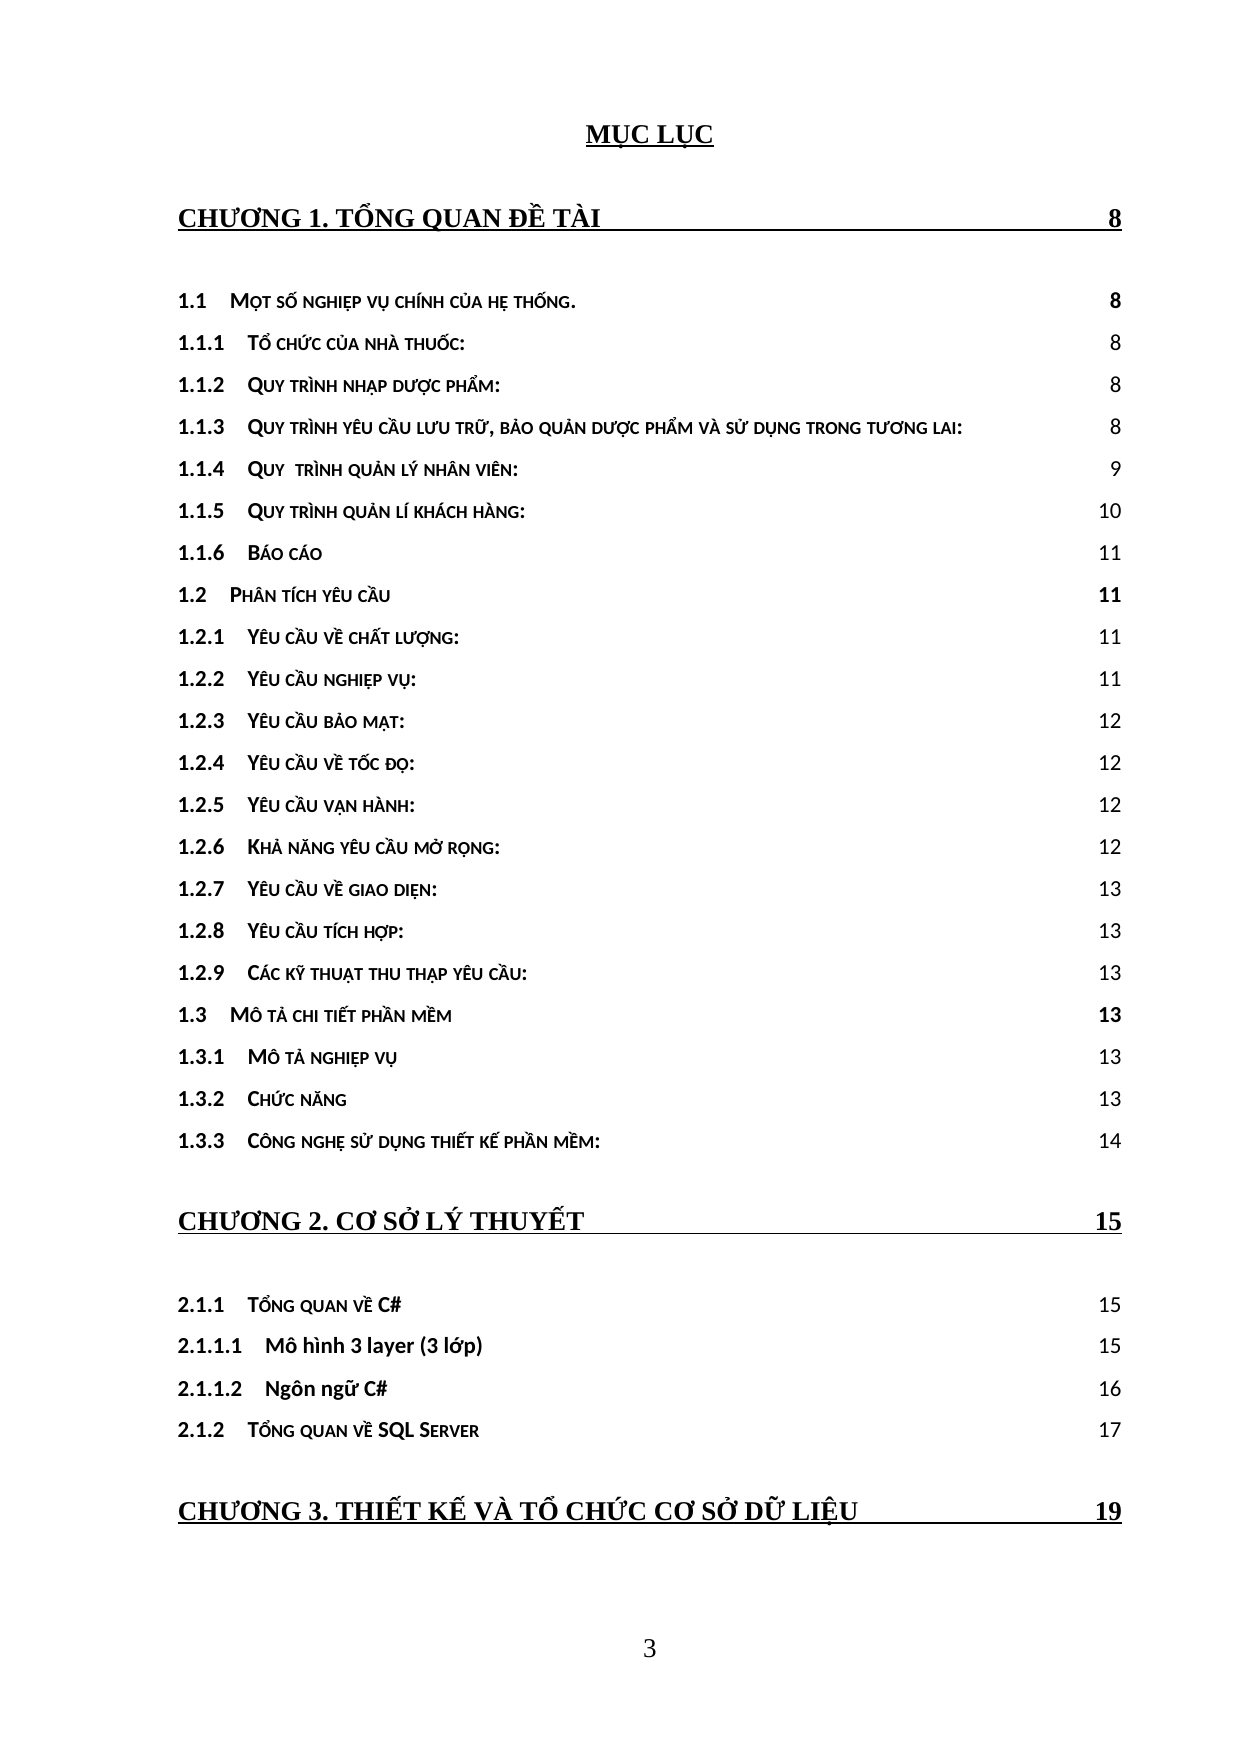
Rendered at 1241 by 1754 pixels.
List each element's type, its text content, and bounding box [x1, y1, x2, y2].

text CHƯƠNG 3. THIẾT KẾ VÀ TỔ CHỨC CƠ SỞ DỮ LIỆU 19 [177, 1495, 1122, 1522]
text 2.1.1.2 Ngôn ngữ C# 16 [177, 1374, 1122, 1402]
text 1.2.3 Yêu cầu bảo mật: 12 [177, 706, 1122, 734]
text 1.1.5 Quy trình quản lí khách hàng: 10 [177, 496, 1122, 524]
text 1.1.4 Quy trình quản lý nhân viên: 9 [177, 454, 1122, 482]
text 1.2.1 Yêu cầu về chất lượng: 11 [177, 622, 1122, 650]
text 1.2 Phân tích yêu cầu 11 [177, 580, 1122, 608]
text 1.1.6 Báo cáo 11 [177, 538, 1122, 566]
text 1.2.2 Yêu cầu nghiệp vụ: 11 [177, 664, 1122, 692]
text 2.1.1.1 Mô hình 3 layer (3 lớp) 15 [177, 1332, 1122, 1360]
text MỤC LỤC [177, 118, 1122, 149]
text CHƯƠNG 2. CƠ SỞ LÝ THUYẾT 15 [177, 1206, 1122, 1233]
text 1.2.5 Yêu cầu vận hành: 12 [177, 790, 1122, 818]
text CHƯƠNG 1. TỔNG QUAN ĐỀ TÀI 8 [177, 202, 1122, 229]
text 1.1.2 Quy trình nhập dược phẩm: 8 [177, 370, 1122, 398]
text 1.2.8 Yêu cầu tích hợp: 13 [177, 916, 1122, 944]
text 1.1 Một số nghiệp vụ chính của hệ thống. 8 [177, 286, 1122, 314]
text 1.2.6 Khả năng yêu cầu mở rộng: 12 [177, 832, 1122, 860]
text 1.2.9 Các kỹ thuật thu thập yêu cầu: 13 [177, 958, 1122, 986]
text 1.3 Mô tả chi tiết phần mềm 13 [177, 1000, 1122, 1028]
text 1.3.2 Chức năng 13 [177, 1084, 1122, 1112]
text 1.3.3 Công nghệ sử dụng thiết kế phần mềm: 14 [177, 1126, 1122, 1154]
text 1.2.4 Yêu cầu về tốc độ: 12 [177, 748, 1122, 776]
text 1.2.7 Yêu cầu về giao diện: 13 [177, 874, 1122, 902]
text 1.1.3 Quy trình yêu cầu lưu trữ, bảo quản dược phẩm và sử dụng trong tương lai: 8 [177, 412, 1122, 440]
text 2.1.2 Tổng quan về SQL Server 17 [177, 1416, 1122, 1444]
text 1.3.1 Mô tả nghiệp vụ 13 [177, 1042, 1122, 1070]
text 1.1.1 Tổ chức của nhà thuốc: 8 [177, 328, 1122, 356]
text 2.1.1 Tổng quan về C# 15 [177, 1290, 1122, 1318]
